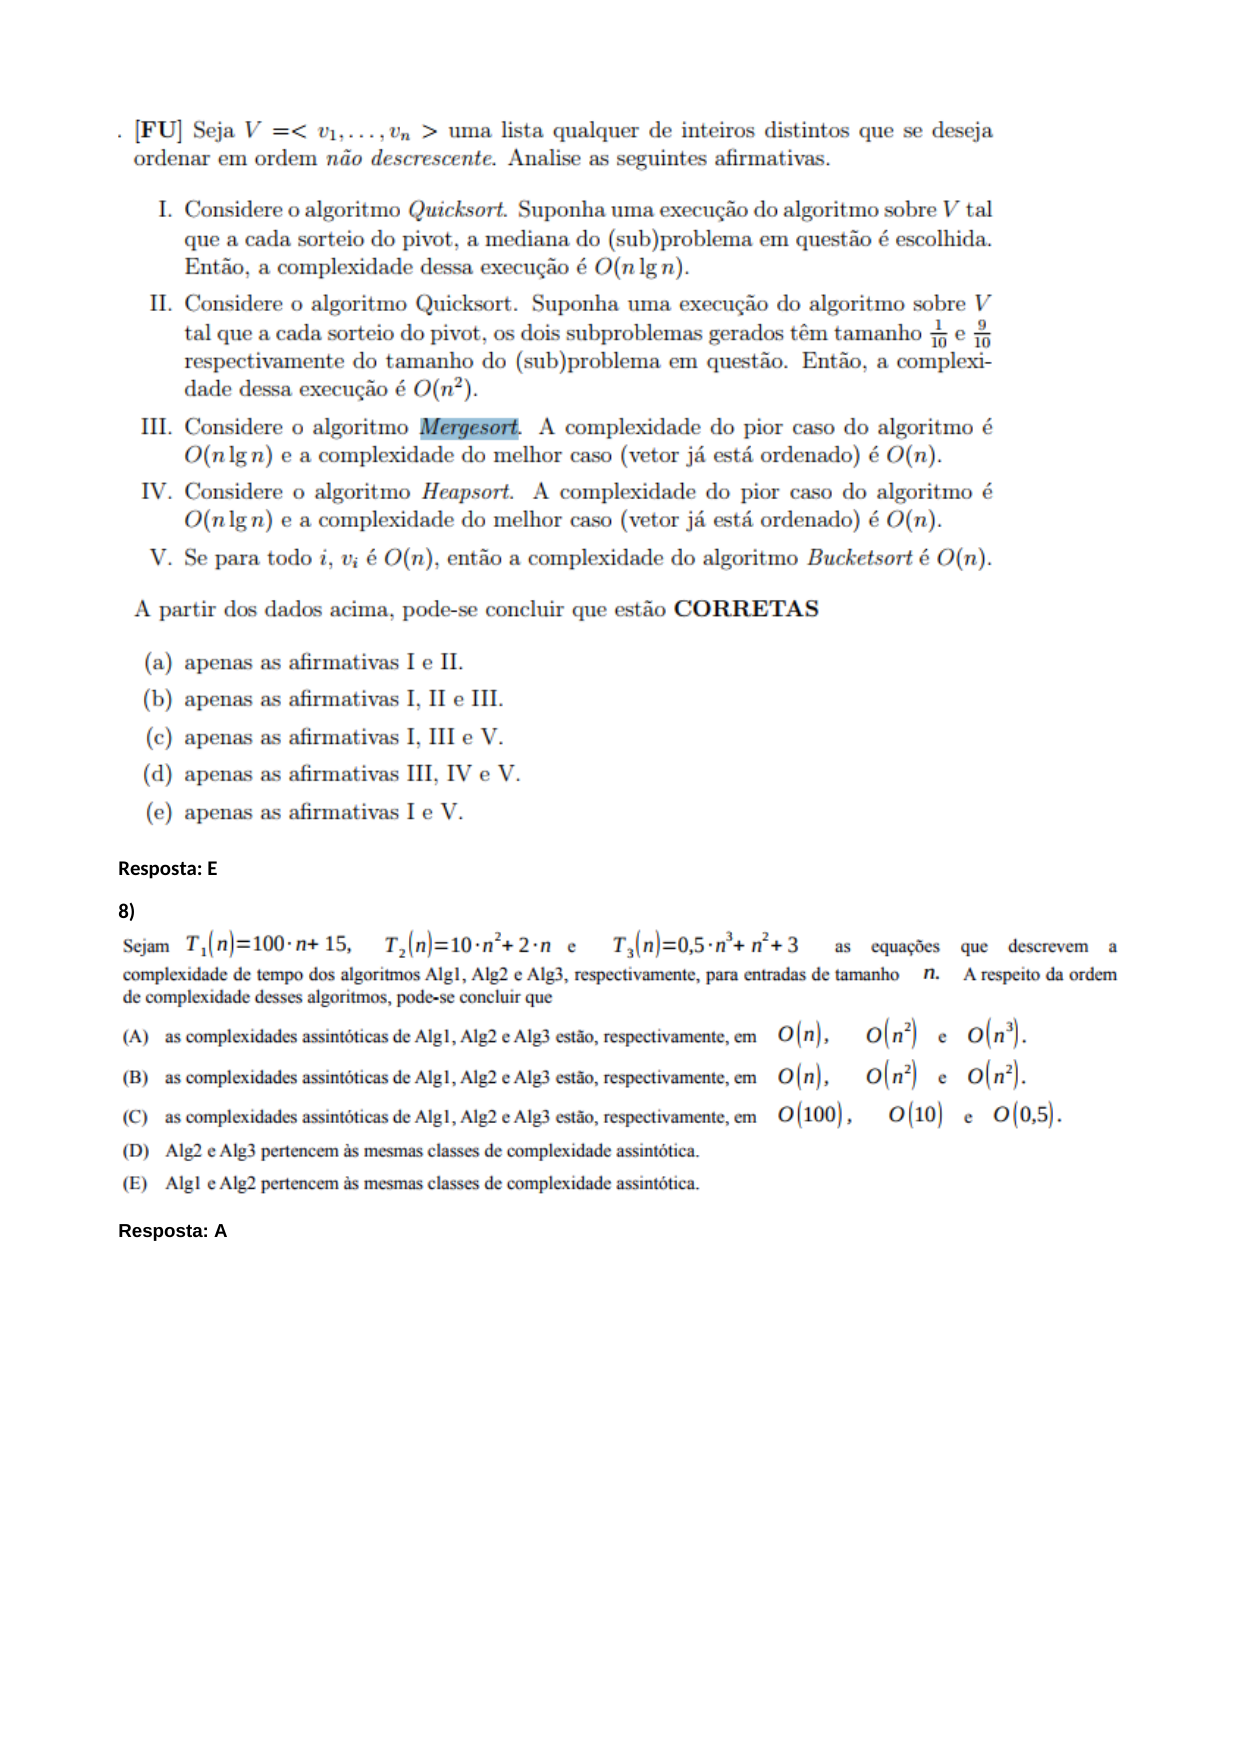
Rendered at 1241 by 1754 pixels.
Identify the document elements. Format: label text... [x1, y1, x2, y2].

text Resposta: E [118, 855, 1122, 880]
text 8) [118, 898, 1122, 924]
picture [118, 924, 1122, 1202]
picture [118, 118, 1011, 837]
text Resposta: A [118, 1220, 1122, 1241]
